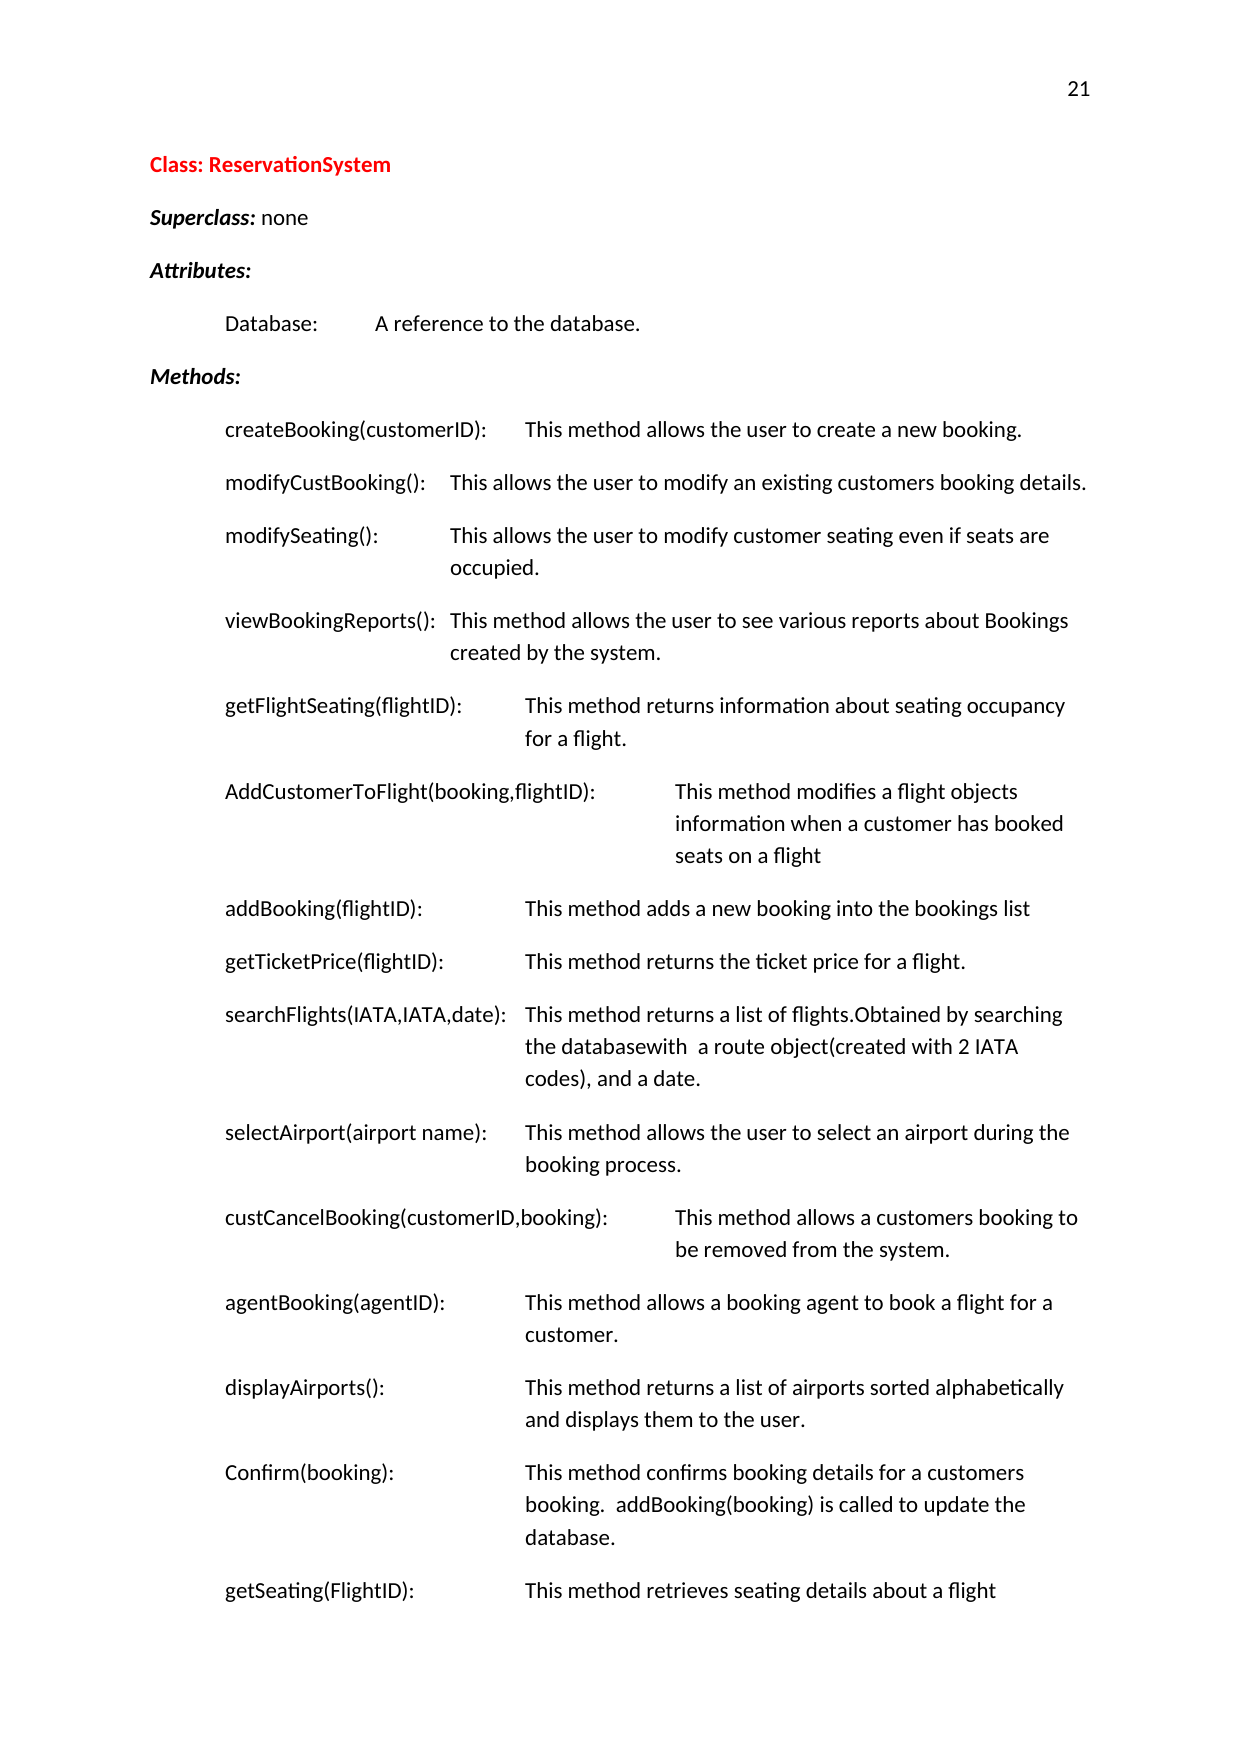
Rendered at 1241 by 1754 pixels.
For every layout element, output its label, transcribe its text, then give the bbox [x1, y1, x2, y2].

text Superclass: none [150, 203, 1090, 231]
text createBooking(customerID): This method allows the user to create a new booking. [150, 415, 1090, 443]
text getFlightSeating(flightID): This method returns information about seating occupancy for a flight. [225, 692, 1090, 752]
text agentBooking(agentID): This method allows a booking agent to book a flight for a customer. [225, 1288, 1090, 1348]
text searchFlights(IATA,IATA,date): This method returns a list of flights.Obtained by searching the databasewith a route object(created with 2 IATA codes), and a date. [225, 1000, 1090, 1093]
text getSeating(FlightID): This method retrieves seating details about a flight [225, 1576, 1090, 1604]
text Database: A reference to the database. [150, 309, 1090, 337]
text getTicketPrice(flightID): This method returns the ticket price for a flight. [150, 947, 1090, 975]
text Methods: [150, 362, 1090, 390]
text viewBookingReports(): This method allows the user to see various reports about Bookings created by the system. [225, 606, 1090, 667]
text Attributes: [150, 256, 1090, 284]
text addBooking(flightID): This method adds a new booking into the bookings list [150, 894, 1090, 922]
text Class: ReservationSystem [150, 150, 1090, 178]
text modifySeating(): This allows the user to modify customer seating even if seats are occupied. [225, 521, 1090, 581]
text displayAirports(): This method returns a list of airports sorted alphabetically and displays them to the user. [225, 1373, 1090, 1433]
text AddCustomerToFlight(booking,flightID): This method modifies a flight objects information when a customer has booked seats on a flight [225, 777, 1090, 869]
text modifyCustBooking(): This allows the user to modify an existing customers booking details. [225, 468, 1090, 496]
text selectAirport(airport name): This method allows the user to select an airport during the booking process. [225, 1118, 1090, 1178]
text Confirm(booking): This method confirms booking details for a customers booking. addBooking(booking) is called to update the database. [225, 1458, 1090, 1551]
text custCancelBooking(customerID,booking): This method allows a customers booking to be removed from the system. [225, 1203, 1090, 1263]
